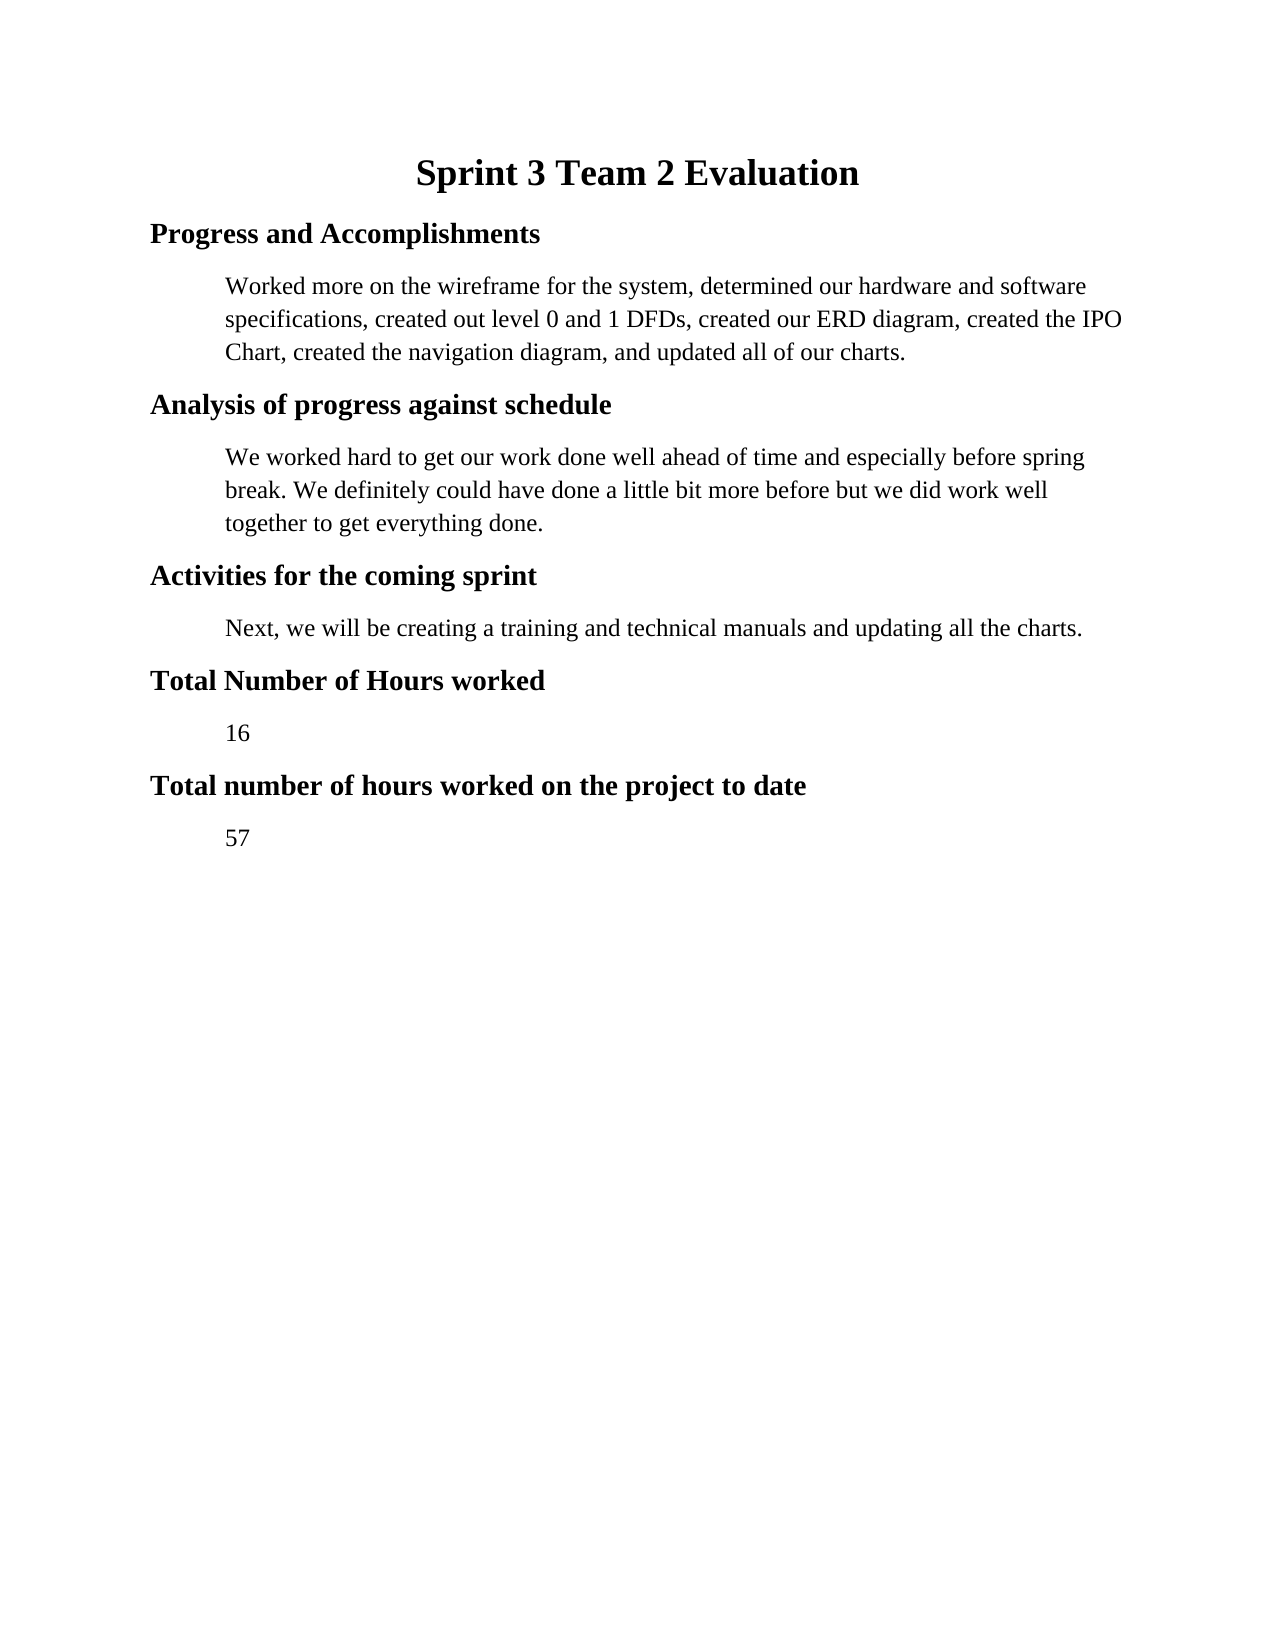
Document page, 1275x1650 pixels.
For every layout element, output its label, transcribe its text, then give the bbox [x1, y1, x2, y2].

text Total number of hours worked on the project to date [150, 768, 1125, 801]
text We worked hard to get our work done well ahead of time and especially before spring break. We definitely could have done a little bit more before but we did work well together to get everything done. [225, 442, 1125, 537]
text 16 [150, 718, 1125, 747]
text Activities for the coming sprint [150, 558, 1125, 592]
text Total Number of Hours worked [150, 663, 1125, 697]
text Analysis of progress against schedule [150, 387, 1125, 421]
text Worked more on the wireframe for the system, determined our hardware and software specifications, created out level 0 and 1 DFDs, created our ERD diagram, created the IPO Chart, created the navigation diagram, and updated all of our charts. [225, 271, 1125, 366]
text Progress and Accomplishments [150, 216, 1125, 250]
text Sprint 3 Team 2 Evaluation [150, 150, 1125, 193]
text 57 [150, 823, 1125, 852]
text Next, we will be creating a training and technical manuals and updating all the charts. [225, 613, 1125, 642]
